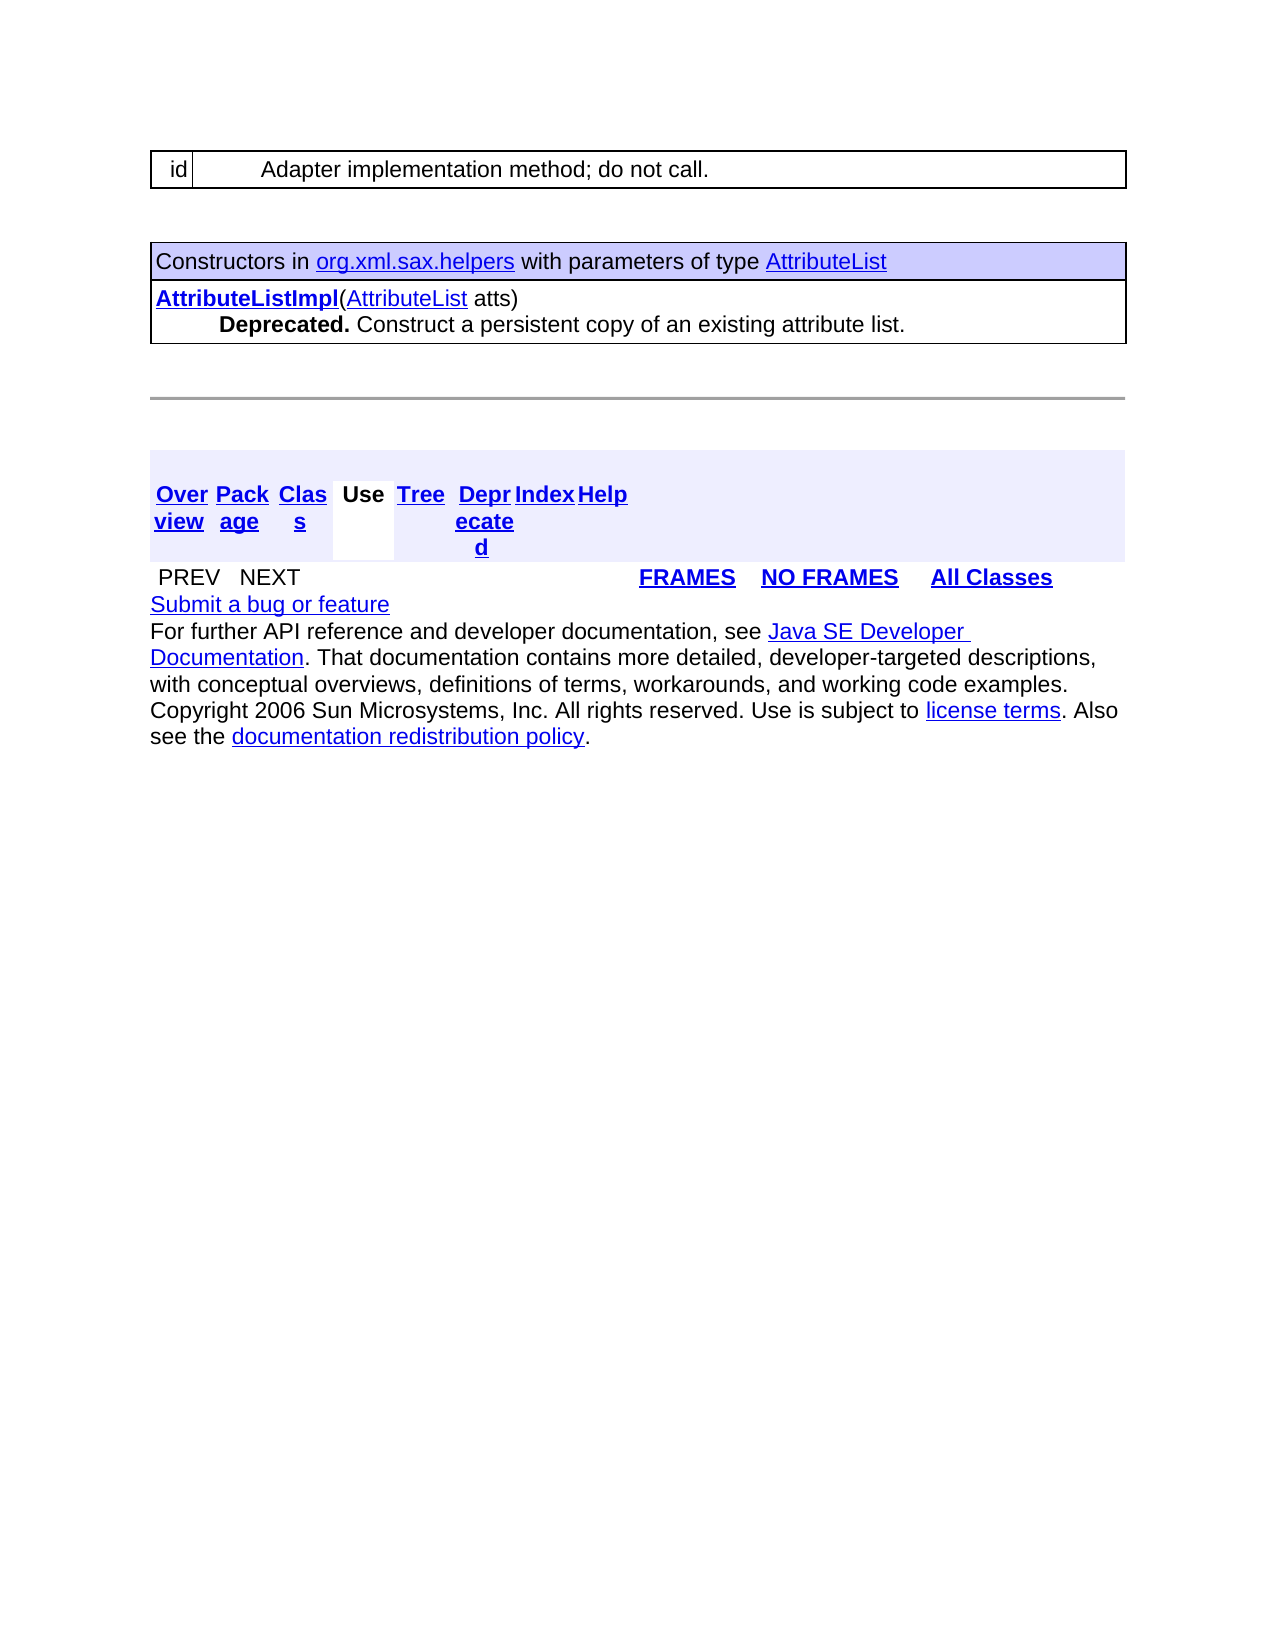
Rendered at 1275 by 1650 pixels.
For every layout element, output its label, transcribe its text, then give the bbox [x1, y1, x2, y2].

table_header Constructors in org.xml.sax.helpers with parameters of type AttributeList [152, 243, 1125, 279]
table_cell FRAMES NO FRAMES All Classes [638, 562, 1125, 591]
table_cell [193, 152, 1125, 187]
text Copyright 2006 Sun Microsystems, Inc. All rights reserved. Use is subject to license terms. Also see the documentation redistribution policy. [150, 697, 1125, 749]
table_cell PREV NEXT [150, 562, 637, 591]
table_cell void [152, 152, 192, 187]
text For further API reference and developer documentation, see Java SE Developer Documentation. That documentation contains more detailed, developer-targeted descriptions, with conceptual overviews, definitions of terms, workarounds, and working code examples. [150, 618, 1125, 697]
table_cell AttributeListImpl(AttributeList atts) Deprecated. Construct a persistent copy of an existing attribute list. [152, 281, 1125, 342]
text Submit a bug or feature [150, 591, 1125, 618]
table_header [150, 450, 1125, 562]
